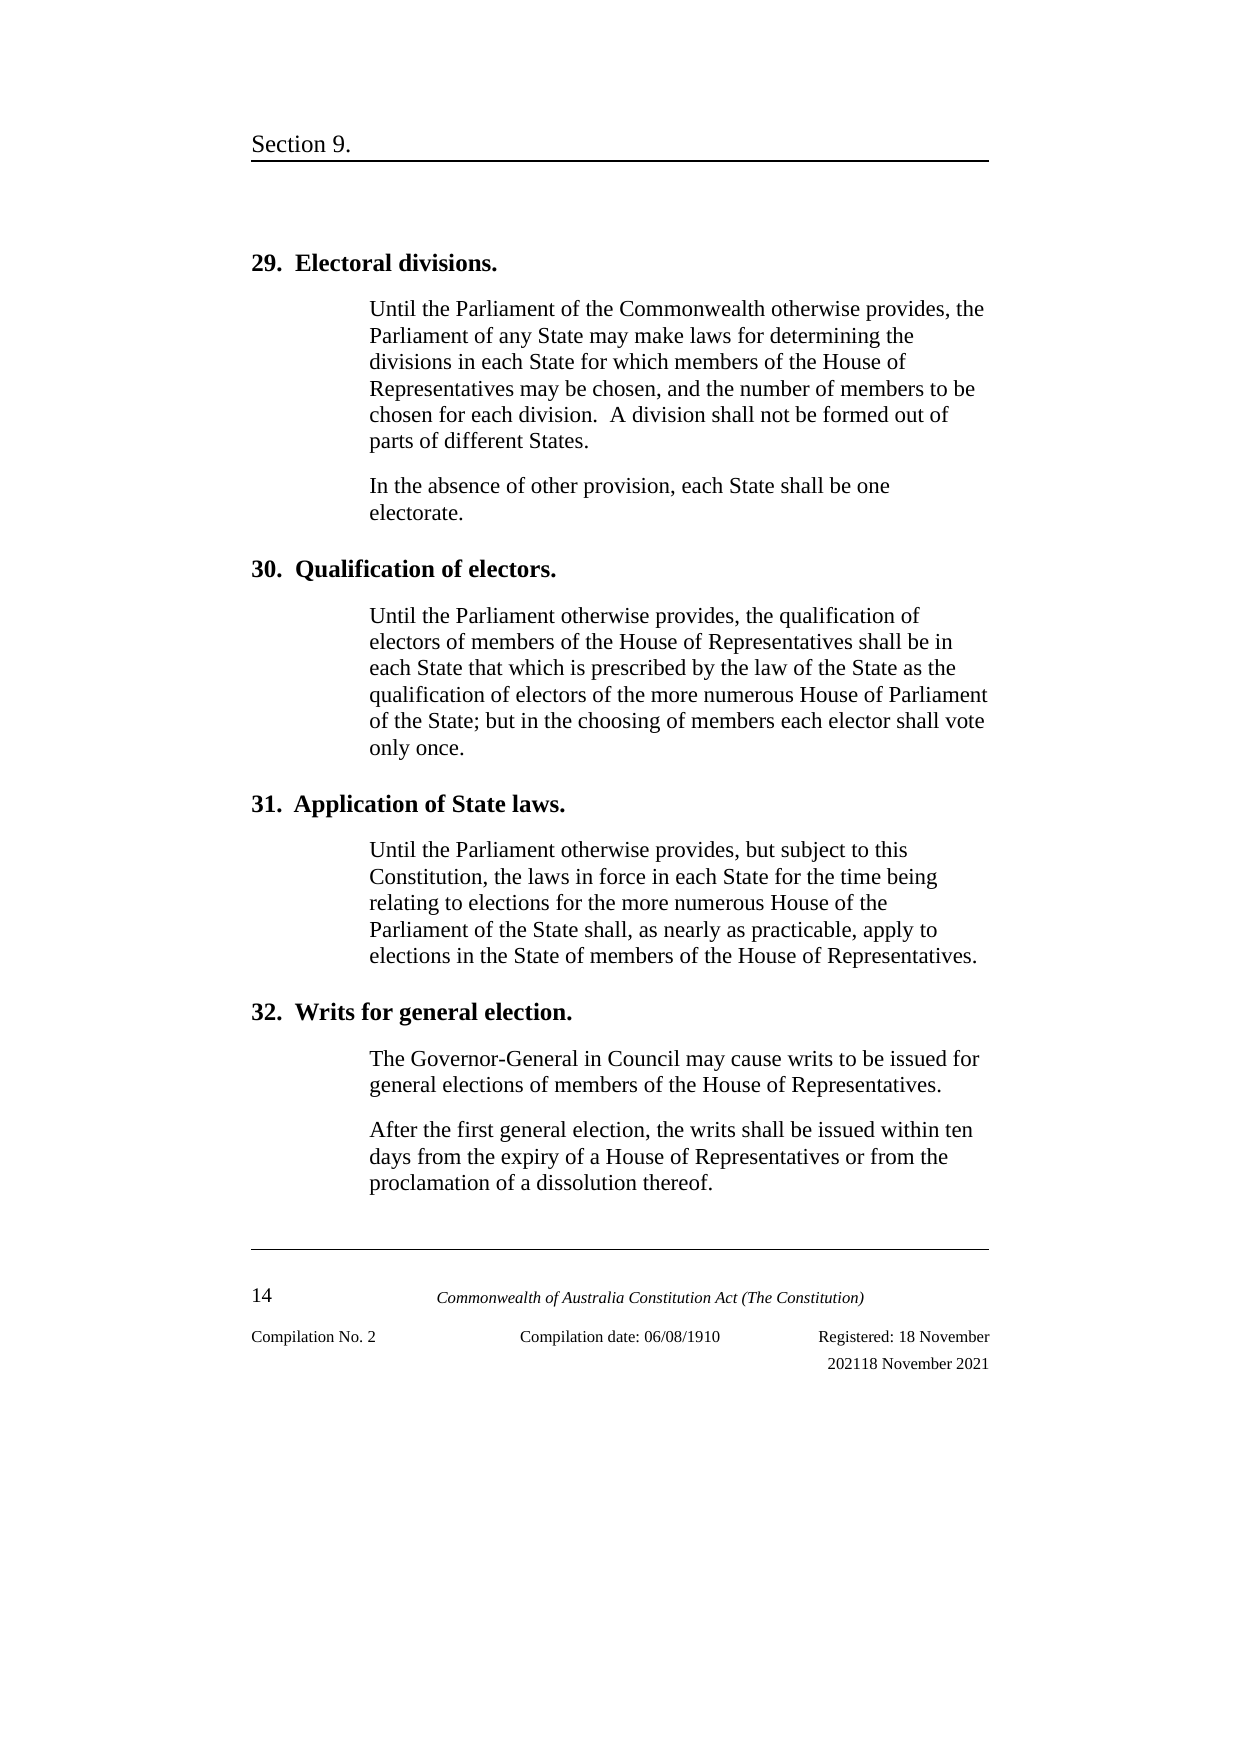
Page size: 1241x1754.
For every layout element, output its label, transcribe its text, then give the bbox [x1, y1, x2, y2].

text 29. Electoral divisions. [251, 248, 989, 277]
text Until the Parliament otherwise provides, the qualification of electors of members of the House of Representatives shall be in each State that which is prescribed by the law of the State as the qualification of electors of the more numerous House of Parliament of the State; but in the choosing of members each elector shall vote only once. [251, 602, 989, 760]
text The Governor-General in Council may cause writs to be issued for general elections of members of the House of Representatives. [251, 1045, 989, 1098]
text After the first general election, the writs shall be issued within ten days from the expiry of a House of Representatives or from the proclamation of a dissolution thereof. [251, 1116, 989, 1196]
text In the absence of other provision, each State shall be one electorate. [251, 472, 989, 525]
text 30. Qualification of electors. [251, 554, 989, 583]
text 31. Application of State laws. [251, 789, 989, 818]
text Until the Parliament of the Commonwealth otherwise provides, the Parliament of any State may make laws for determining the divisions in each State for which members of the House of Representatives may be chosen, and the number of members to be chosen for each division. A division shall not be formed out of parts of different States. [251, 296, 989, 454]
text Until the Parliament otherwise provides, but subject to this Constitution, the laws in force in each State for the time being relating to elections for the more numerous House of the Parliament of the State shall, as nearly as practicable, apply to elections in the State of members of the House of Representatives. [251, 837, 989, 968]
text 32. Writs for general election. [251, 997, 989, 1026]
